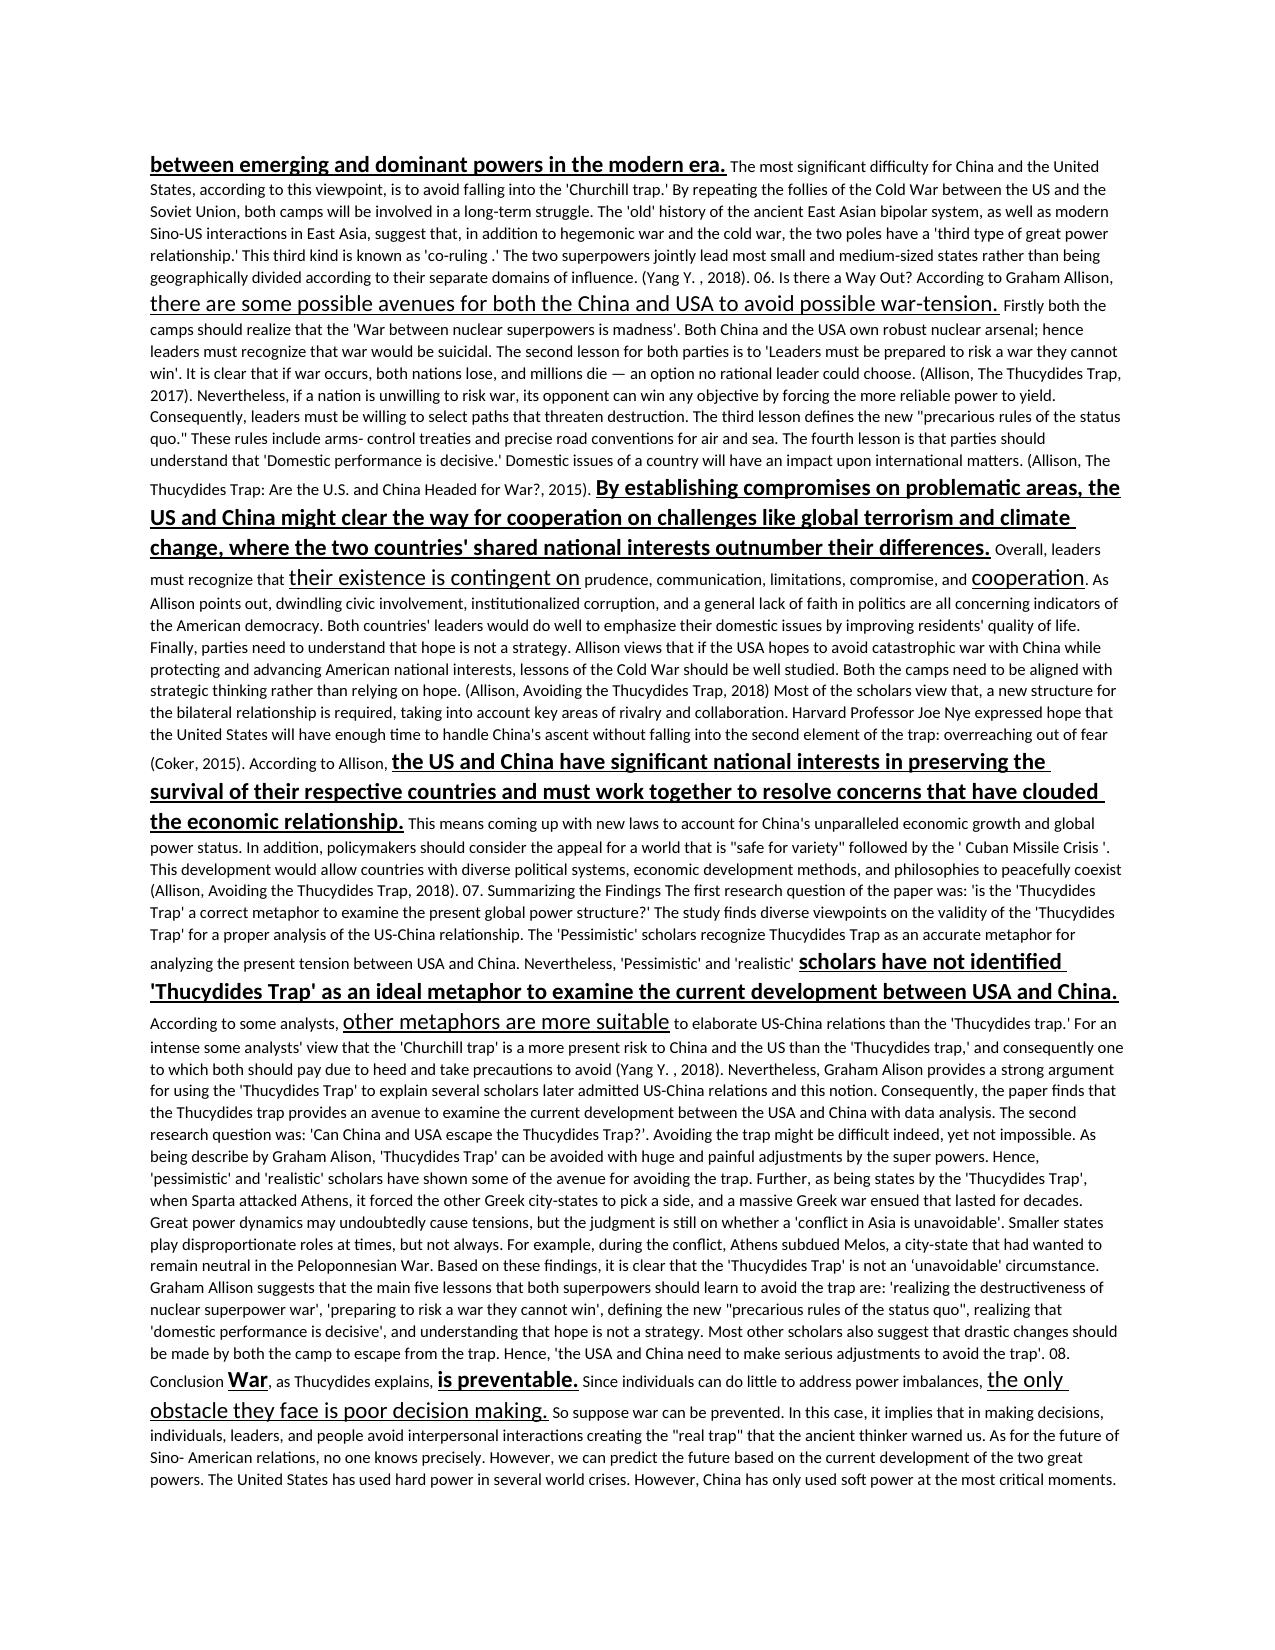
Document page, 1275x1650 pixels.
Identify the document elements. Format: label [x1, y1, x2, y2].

text [150, 150, 1125, 1489]
